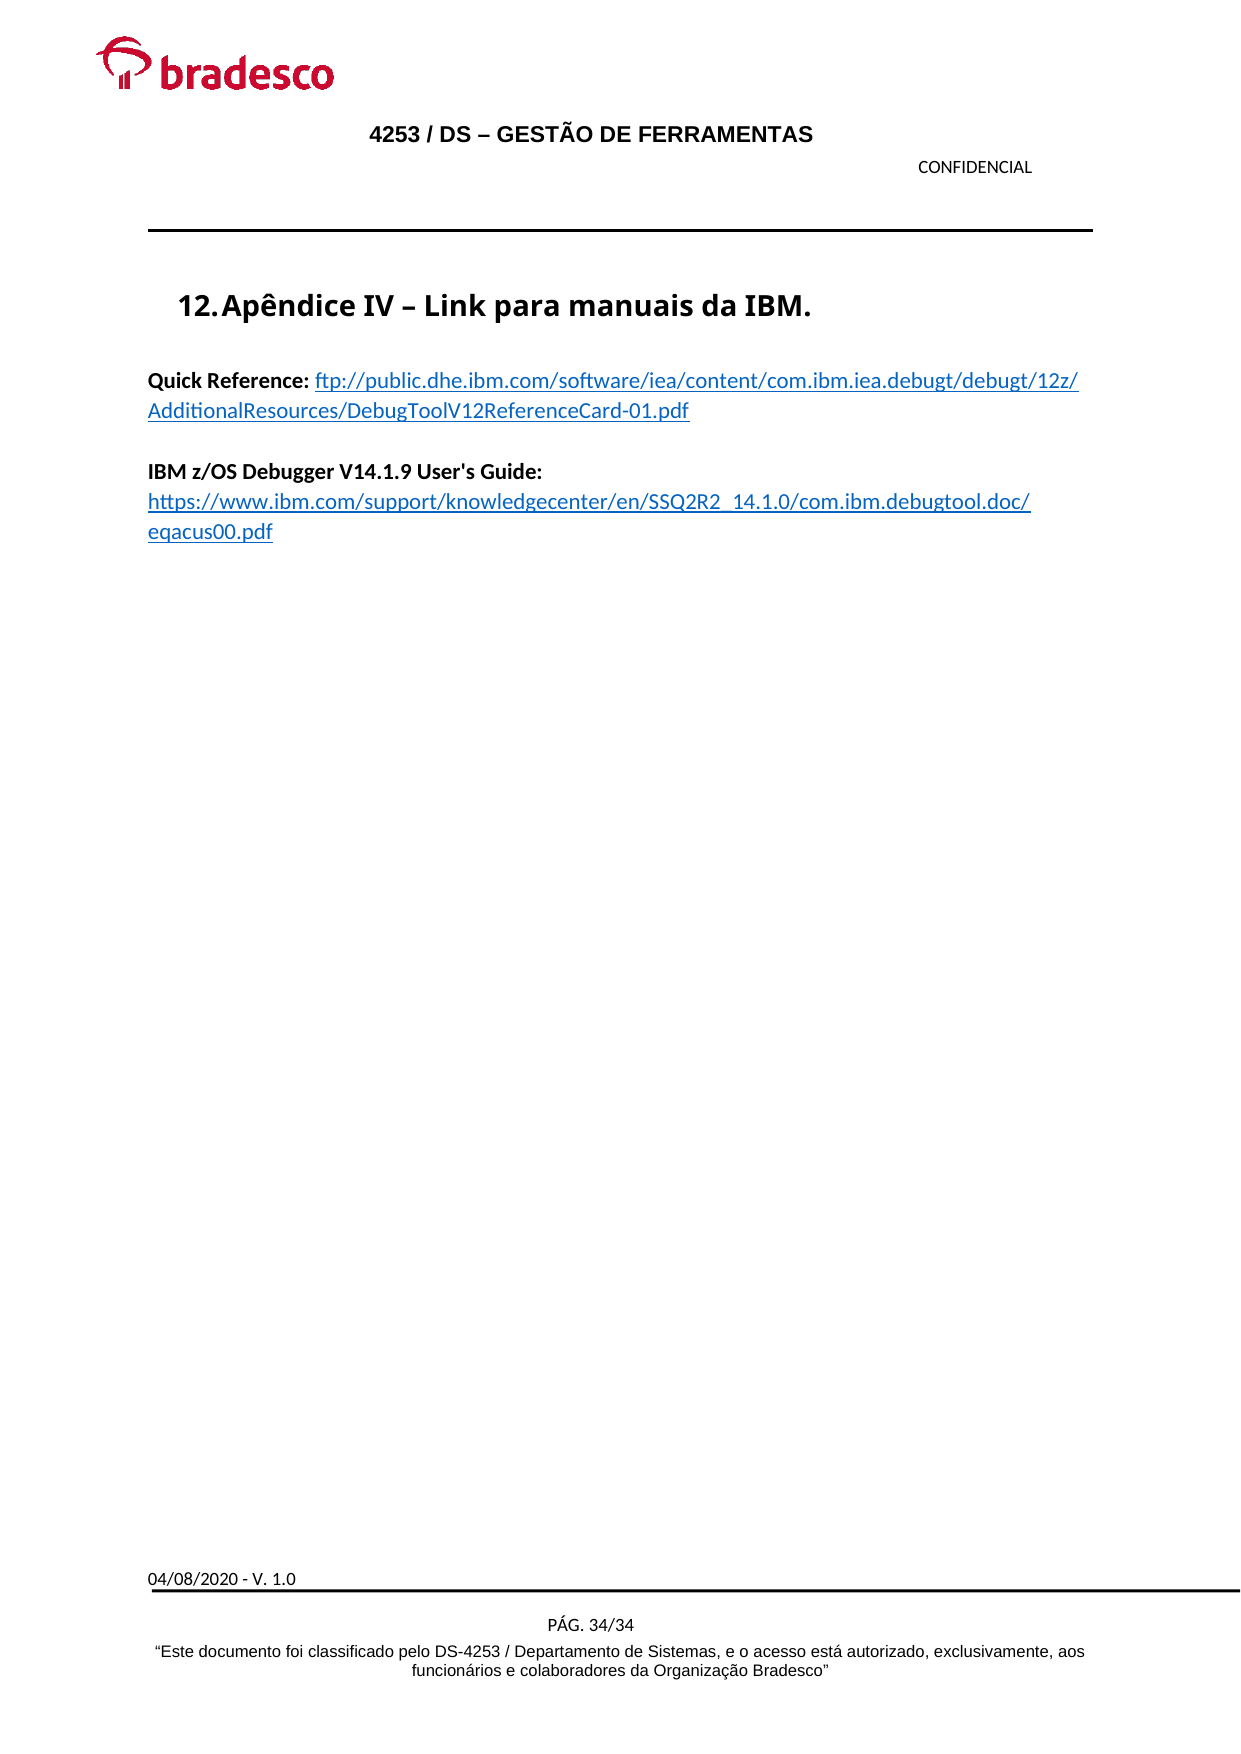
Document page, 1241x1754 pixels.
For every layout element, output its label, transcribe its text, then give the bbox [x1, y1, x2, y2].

subtitle Apêndice IV – Link para manuais da IBM. [177, 285, 1093, 325]
text IBM z/OS Debugger V14.1.9 User's Guide: [148, 457, 1093, 485]
text Quick Reference: ftp://public.dhe.ibm.com/software/iea/content/com.ibm.iea.debugt/debugt/12z/AdditionalResources/DebugToolV12ReferenceCard-01.pdf [148, 366, 1093, 425]
picture [78, 18, 351, 107]
text https://www.ibm.com/support/knowledgecenter/en/SSQ2R2_14.1.0/com.ibm.debugtool.doc/eqacus00.pdf [148, 487, 1093, 546]
